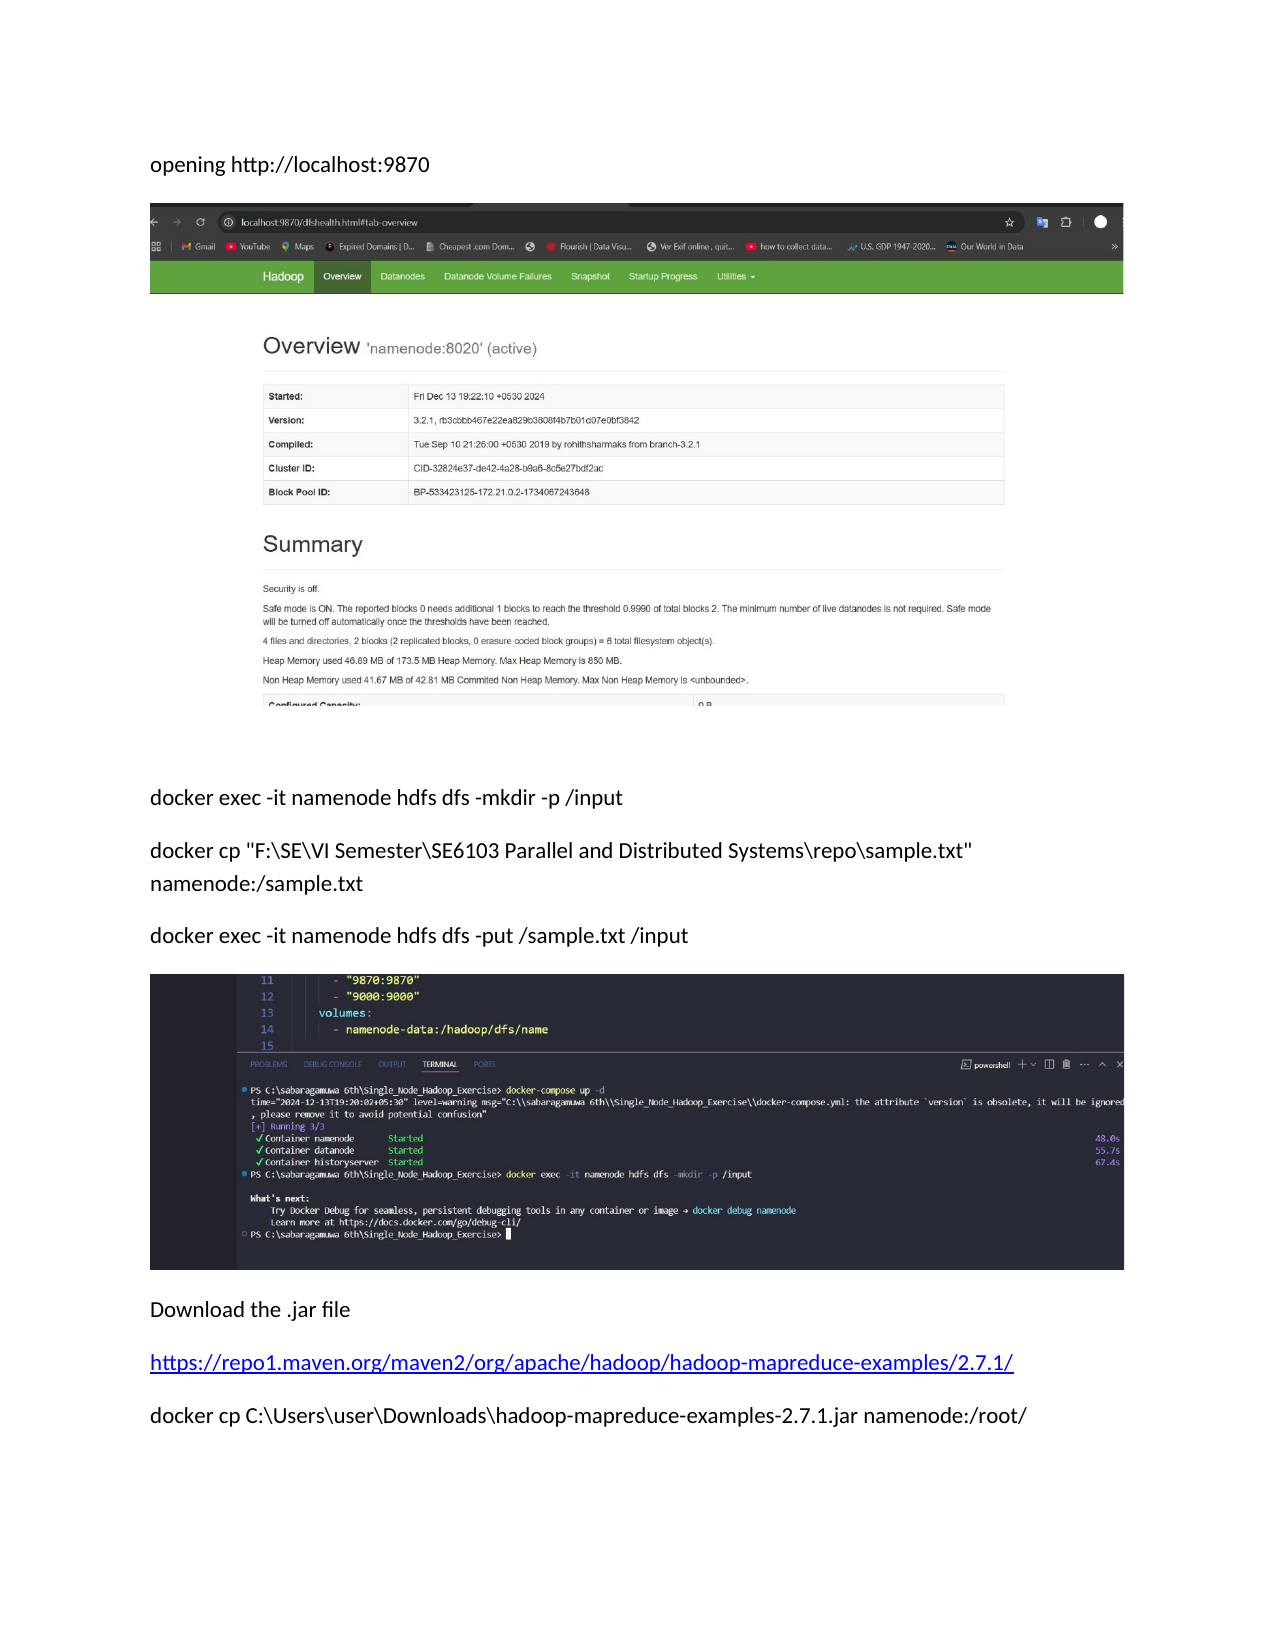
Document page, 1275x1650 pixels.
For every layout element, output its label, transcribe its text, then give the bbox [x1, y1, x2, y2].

text Download the .jar file [150, 1295, 1125, 1323]
text opening http://localhost:9870 [150, 150, 1125, 178]
picture [150, 203, 1124, 706]
picture [150, 974, 1125, 1270]
text docker cp C:\Users\user\Downloads\hadoop-mapreduce-examples-2.7.1.jar namenode:/root/ [150, 1401, 1125, 1429]
text https://repo1.maven.org/maven2/org/apache/hadoop/hadoop-mapreduce-examples/2.7.1/ [150, 1348, 1125, 1376]
text docker exec -it namenode hdfs dfs -put /sample.txt /input [150, 922, 1125, 950]
text docker cp "F:\SE\VI Semester\SE6103 Parallel and Distributed Systems\repo\sample.txt" namenode:/sample.txt [150, 836, 1125, 897]
text docker exec -it namenode hdfs dfs -mkdir -p /input [150, 783, 1125, 811]
